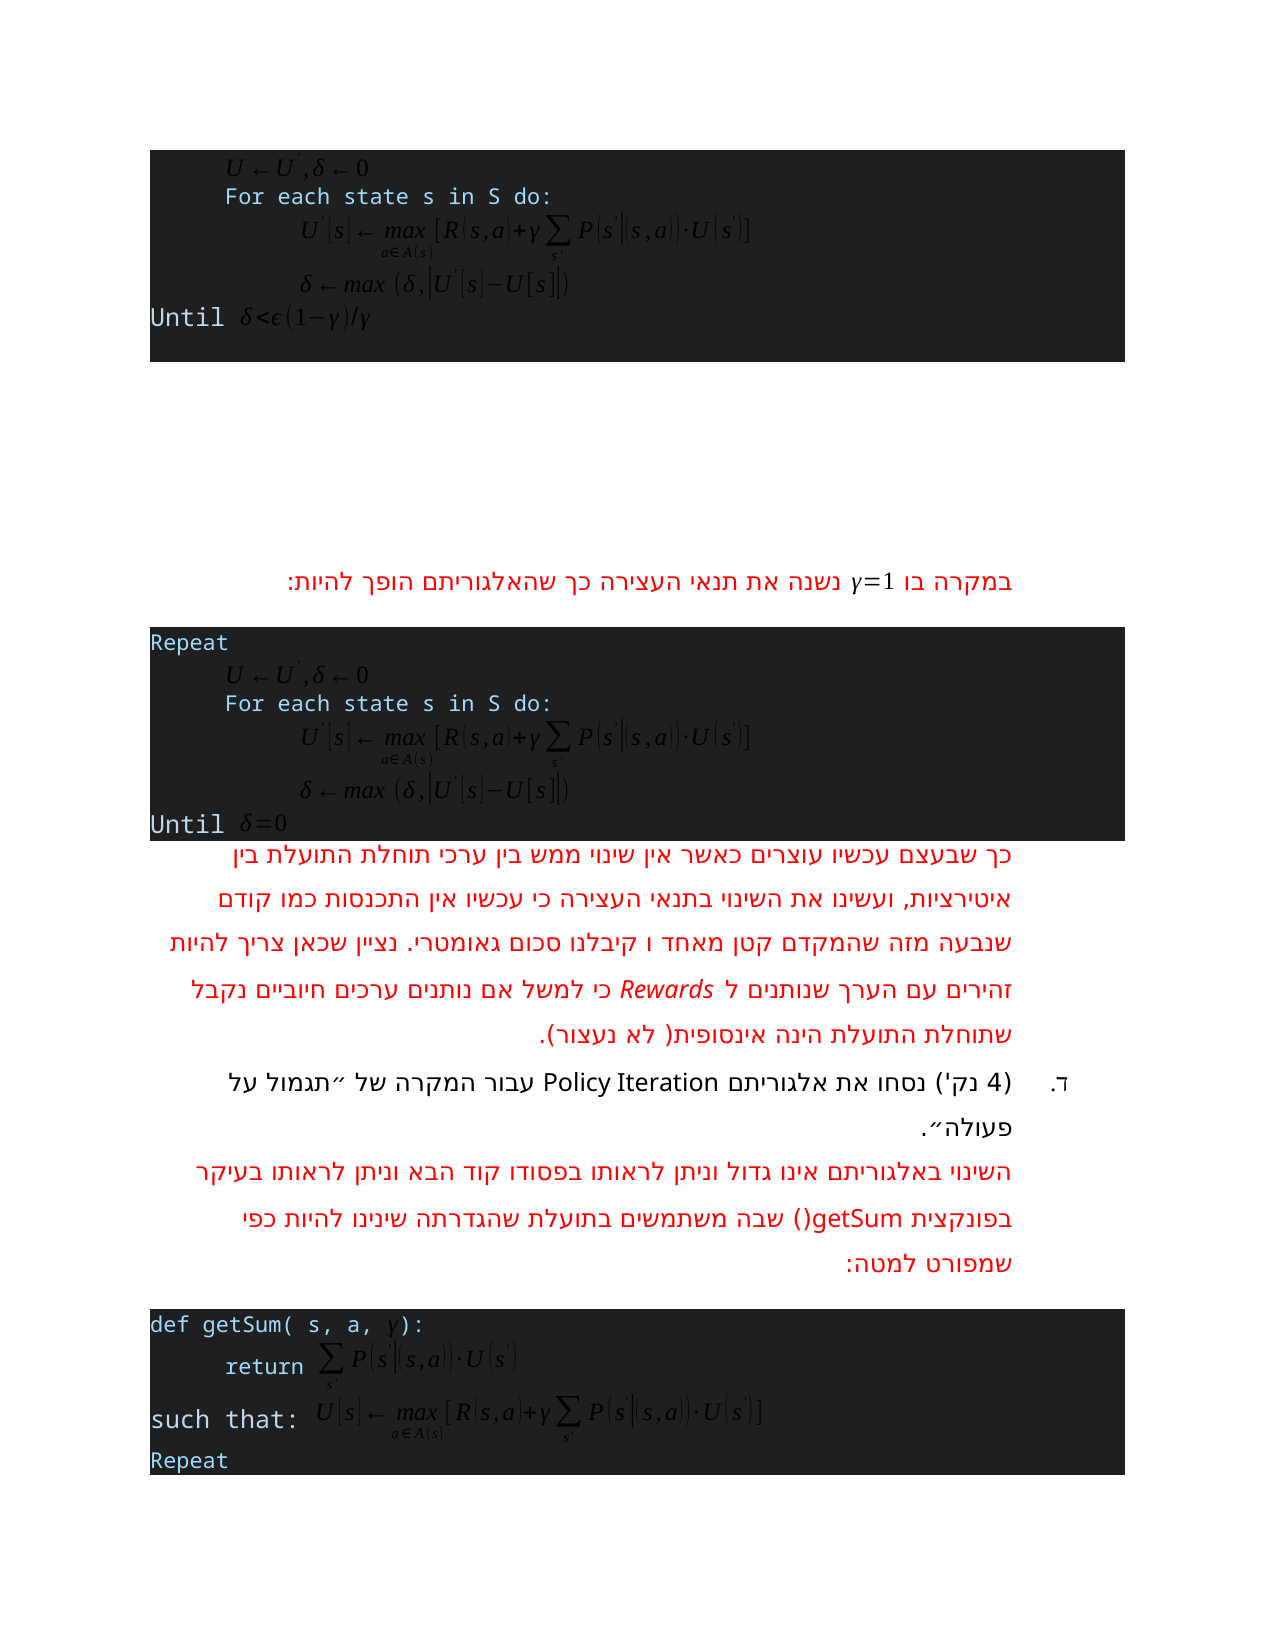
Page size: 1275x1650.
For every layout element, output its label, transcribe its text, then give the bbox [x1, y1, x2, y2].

text Until [150, 300, 1125, 334]
list (4 נק') נסחו את אלגוריתם Policy Iteration עבור המקרה של ״תגמול על פעולה״. [150, 1064, 1050, 1142]
text For each state s in S do: [150, 181, 1125, 211]
list במקרה בו נשנה את תנאי העצירה כך שהאלגוריתם הופך להיות: [150, 567, 1012, 596]
text Repeat [150, 627, 1125, 657]
text def getSum( s, a, ): [150, 1309, 1125, 1339]
text return [150, 1339, 1125, 1392]
text Repeat [150, 1445, 1125, 1475]
list השינוי באלגוריתם אינו גדול וניתן לראותו בפסודו קוד הבא וניתן לראותו בעיקר בפונקצית getSum() שבה משתמשים בתועלת שהגדרתה שינינו להיות כפי שמפורט למטה: [150, 1157, 1012, 1278]
text For each state s in S do: [150, 688, 1125, 718]
text Until [150, 807, 1125, 841]
list כך שבעצם עכשיו עוצרים כאשר אין שינוי ממש בין ערכי תוחלת התועלת בין איטירציות, ועשינו את השינוי בתנאי העצירה כי עכשיו אין התכנסות כמו קודם שנבעה מזה שהמקדם קטן מאחד ו קיבלנו סכום גאומטרי. נציין שכאן צריך להיות זהירים עם הערך שנותנים ל Rewards כי למשל אם נותנים ערכים חיוביים נקבל שתוחלת התועלת הינה אינסופית( לא נעצור). [150, 841, 1012, 1050]
text such that: [150, 1392, 1125, 1445]
